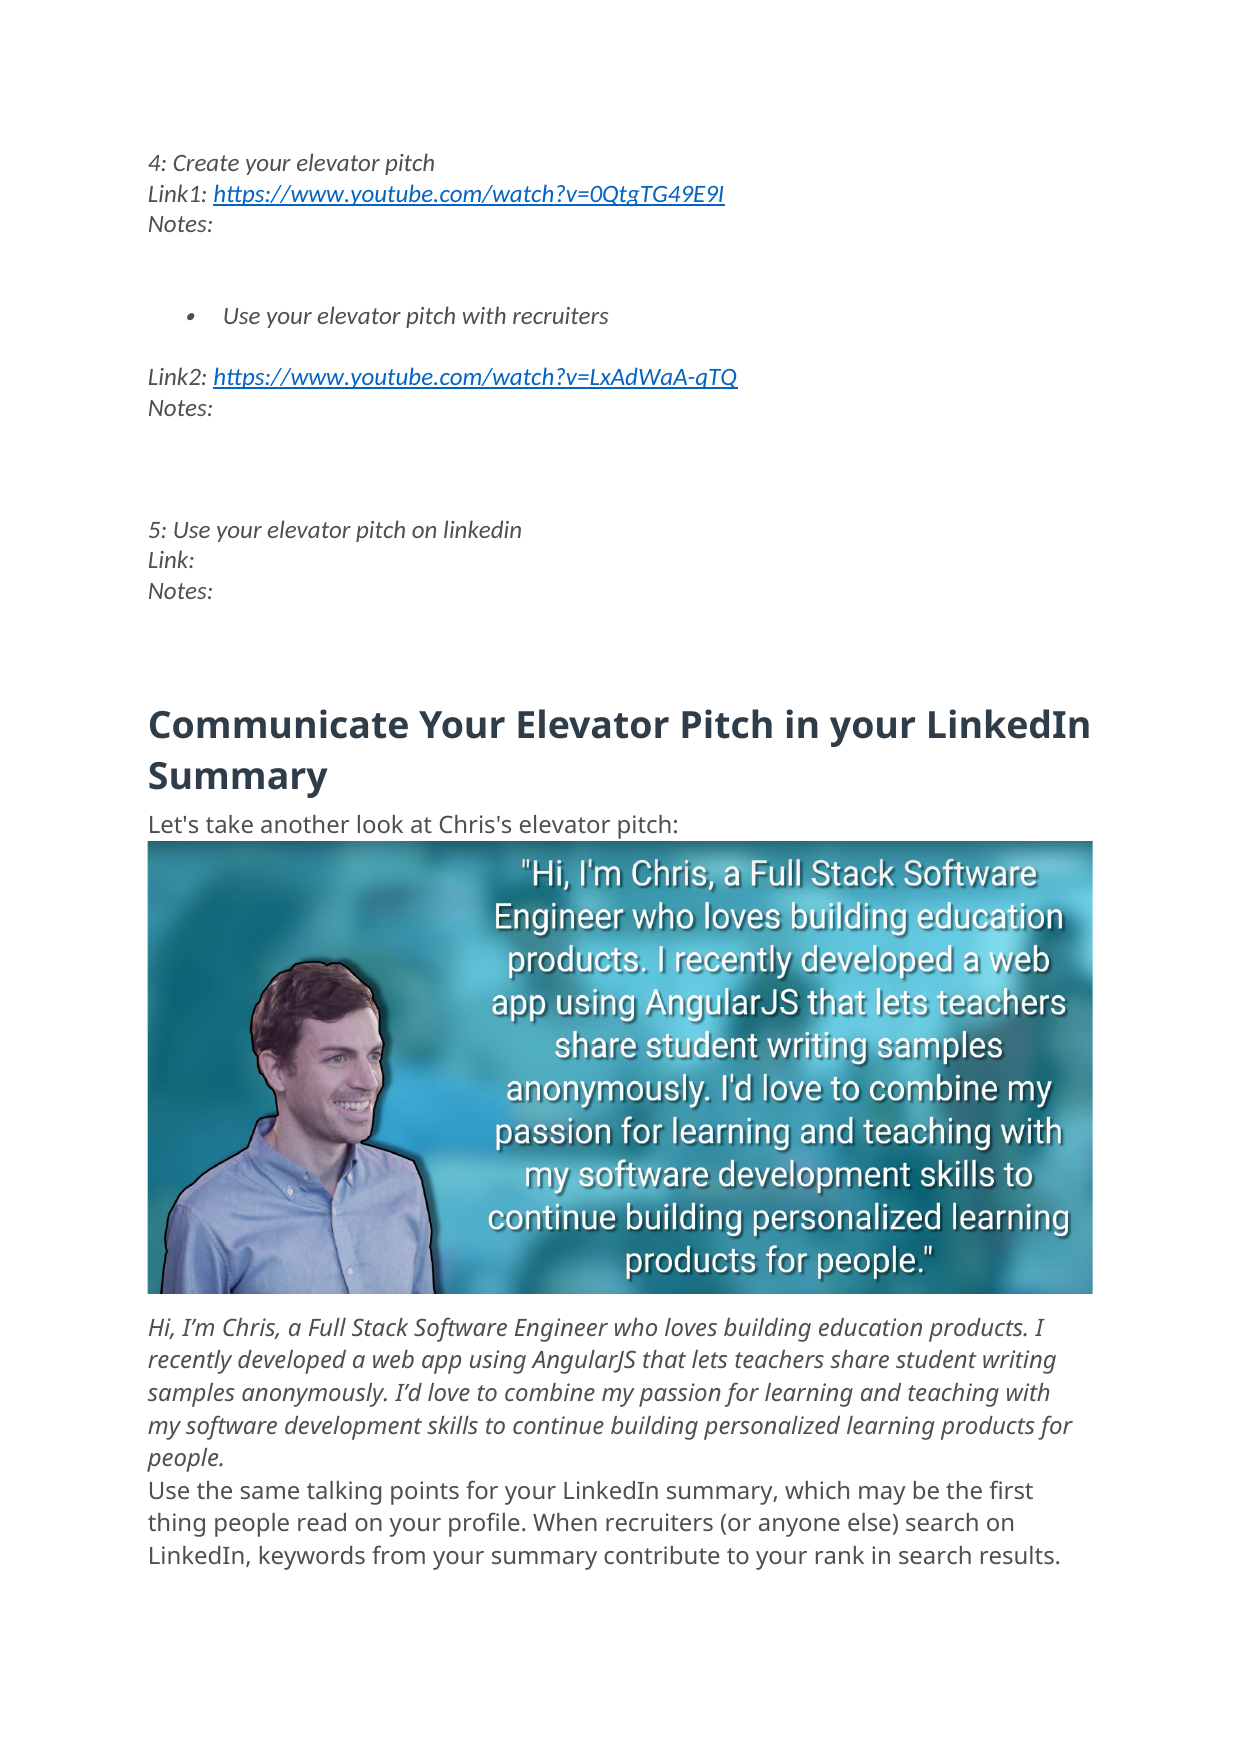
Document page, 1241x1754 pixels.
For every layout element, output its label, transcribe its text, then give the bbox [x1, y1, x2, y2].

subtitle Communicate Your Elevator Pitch in your LinkedIn Summary [148, 698, 1093, 801]
list Use your elevator pitch with recruiters [185, 300, 1093, 331]
picture [147, 841, 1093, 1294]
text Notes: [148, 575, 1093, 605]
text Notes: [148, 392, 1093, 422]
text Notes: [148, 209, 1093, 239]
text 4: Create your elevator pitch [148, 148, 1093, 178]
text Hi, I’m Chris, a Full Stack Software Engineer who loves building education products. I recently developed a web app using AngularJS that lets teachers share student writing samples anonymously. I’d love to combine my passion for learning and teaching with my software development skills to continue building personalized learning products for people. [148, 1311, 1093, 1474]
text Link2: https://www.youtube.com/watch?v=LxAdWaA-qTQ [148, 361, 1093, 392]
text Use the same talking points for your LinkedIn summary, which may be the first thing people read on your profile. When recruiters (or anyone else) search on LinkedIn, keywords from your summary contribute to your rank in search results. [148, 1474, 1093, 1571]
text Link1: https://www.youtube.com/watch?v=0QtgTG49E9I [148, 178, 1093, 209]
text 5: Use your elevator pitch on linkedin [148, 514, 1093, 544]
text Let's take another look at Chris's elevator pitch: [148, 808, 1093, 841]
text Link: [148, 544, 1093, 575]
